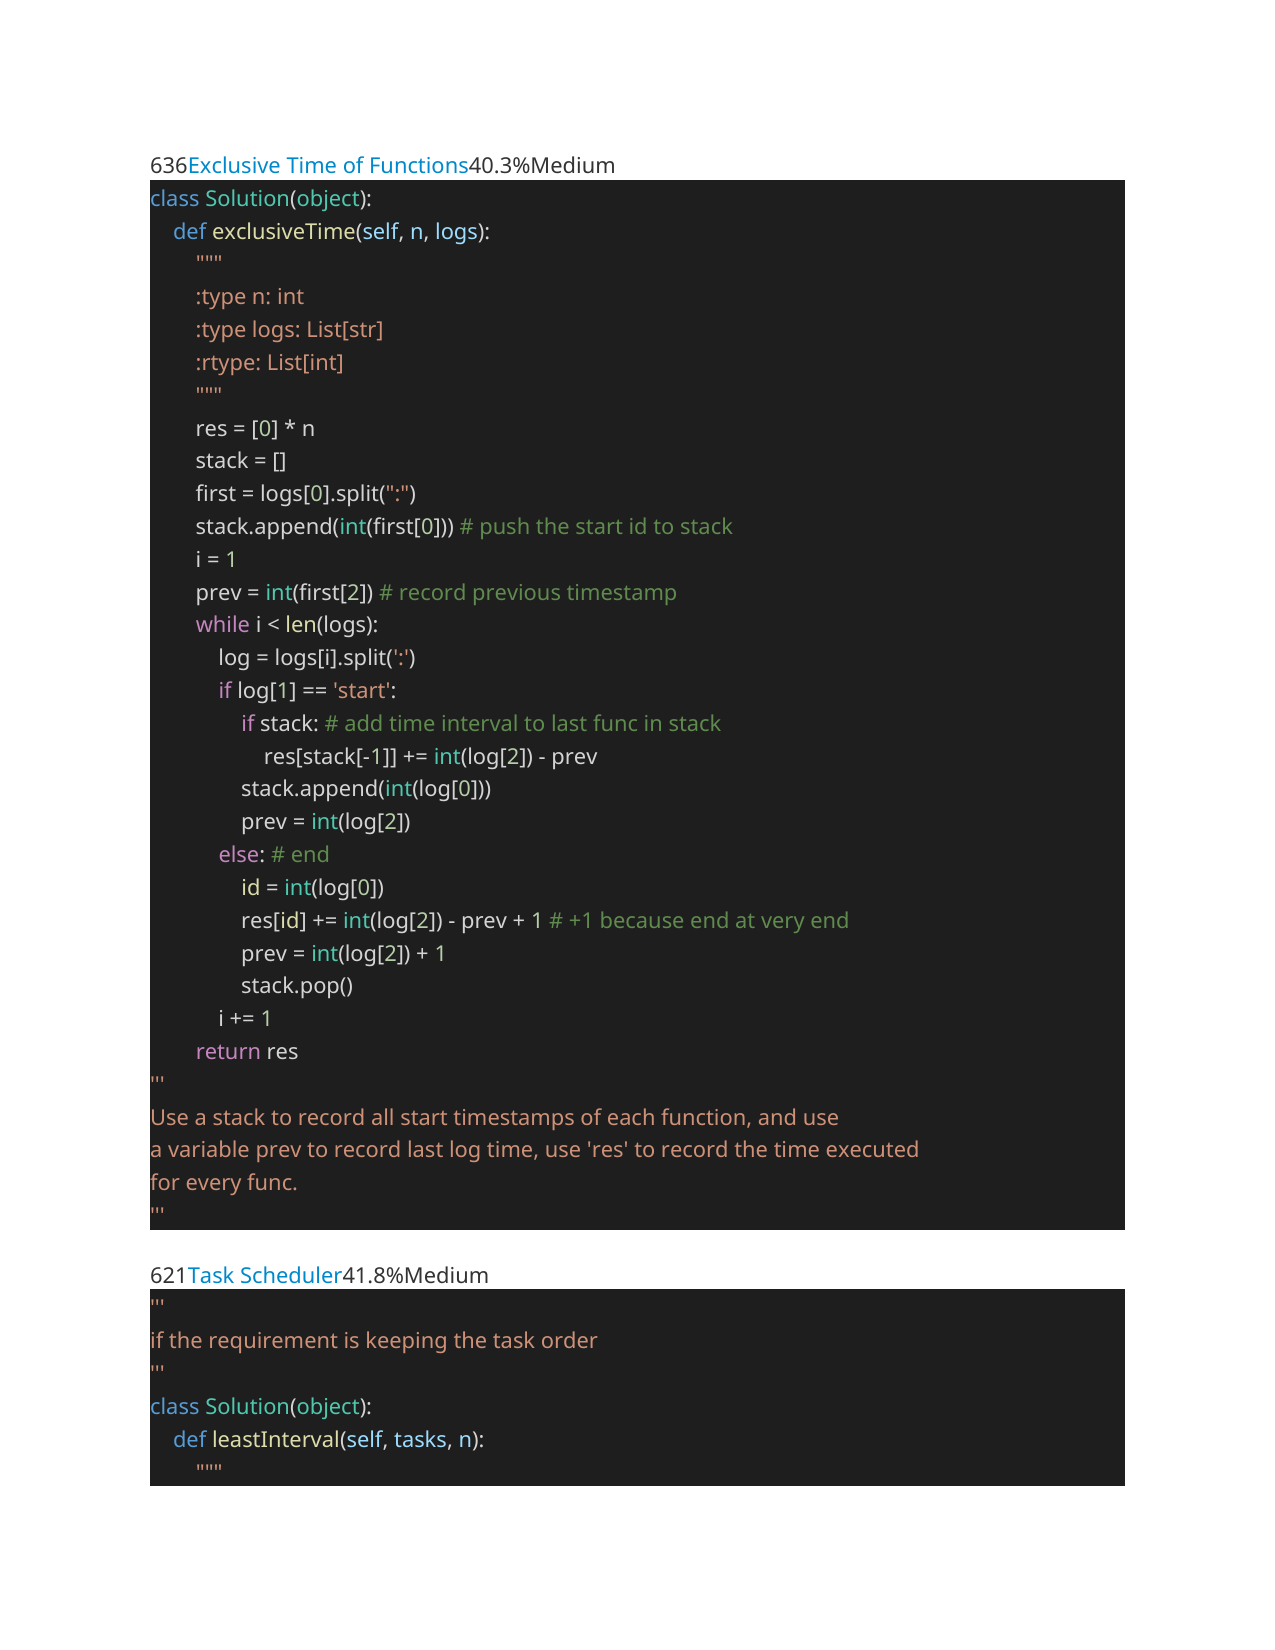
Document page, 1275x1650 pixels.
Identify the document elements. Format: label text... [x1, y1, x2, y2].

text ''' [150, 1066, 1125, 1098]
text stack.append(int(log[0])) [150, 770, 1125, 803]
text a variable prev to record last log time, use 'res' to record the time executed [150, 1131, 1125, 1164]
text :rtype: List[int] [150, 344, 1125, 377]
text prev = int(log[2]) [150, 803, 1125, 836]
text res[stack[-1]] += int(log[2]) - prev [150, 738, 1125, 770]
text class Solution(object): [150, 1388, 1125, 1421]
text ''' [150, 1197, 1125, 1230]
text for every func. [150, 1164, 1125, 1197]
text if stack: # add time interval to last func in stack [150, 705, 1125, 738]
text """ [150, 377, 1125, 409]
text :type logs: List[str] [150, 311, 1125, 344]
text if log[1] == 'start': [150, 672, 1125, 705]
text res = [0] * n [150, 409, 1125, 442]
text def exclusiveTime(self, n, logs): [150, 213, 1125, 245]
text if the requirement is keeping the task order [150, 1322, 1125, 1355]
text prev = int(first[2]) # record previous timestamp [150, 573, 1125, 606]
text return res [150, 1033, 1125, 1066]
text 636Exclusive Time of Functions40.3%Medium [150, 150, 1125, 180]
text stack.append(int(first[0])) # push the start id to stack [150, 508, 1125, 541]
text """ [150, 1453, 1125, 1486]
text i += 1 [150, 1000, 1125, 1033]
text def leastInterval(self, tasks, n): [150, 1421, 1125, 1453]
text Use a stack to record all start timestamps of each function, and use [150, 1098, 1125, 1131]
text first = logs[0].split(":") [150, 475, 1125, 508]
text id = int(log[0]) [150, 869, 1125, 902]
text ''' [150, 1289, 1125, 1322]
text i = 1 [150, 541, 1125, 573]
text stack.pop() [150, 967, 1125, 1000]
text :type n: int [150, 278, 1125, 311]
text 621Task Scheduler41.8%Medium [150, 1259, 1125, 1289]
text """ [150, 245, 1125, 278]
text prev = int(log[2]) + 1 [150, 934, 1125, 967]
text ''' [150, 1355, 1125, 1388]
text res[id] += int(log[2]) - prev + 1 # +1 because end at very end [150, 902, 1125, 934]
text else: # end [150, 836, 1125, 869]
text while i < len(logs): [150, 606, 1125, 639]
text log = logs[i].split(':') [150, 639, 1125, 672]
text stack = [] [150, 442, 1125, 475]
text class Solution(object): [150, 180, 1125, 213]
